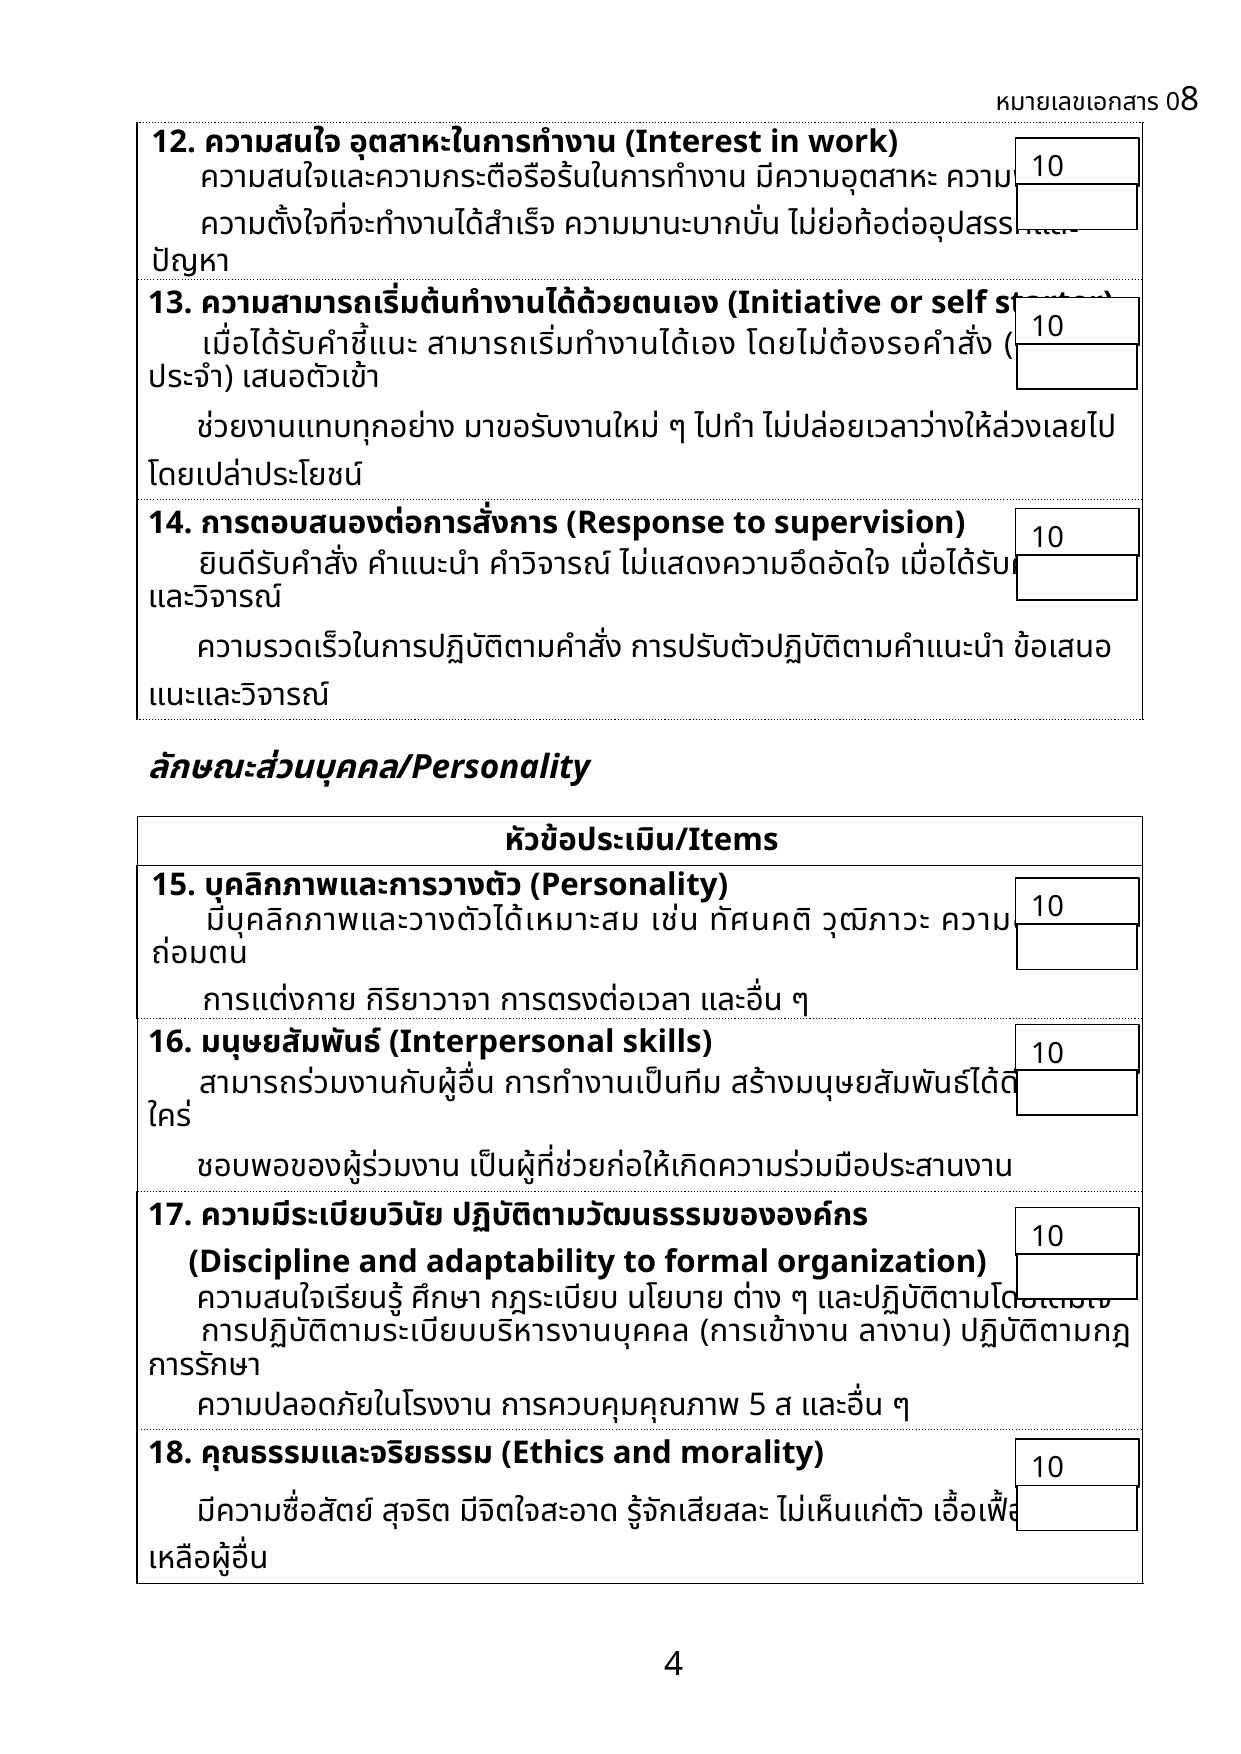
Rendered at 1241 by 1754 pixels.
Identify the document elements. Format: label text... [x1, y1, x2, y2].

text ลักษณะส่วนบุคคล/Personality [148, 743, 1199, 793]
table_cell 16. มนุษยสัมพันธ์ (Interpersonal skills) สามารถร่วมงานกับผู้อื่น การทำงานเป็นทีม สร้างมนุษยสัมพันธ์ได้ดี เป็นที่รักใคร่ ชอบพอของผู้ร่วมงาน เป็นผู้ที่ช่วยก่อให้เกิดความร่วมมือประสานงาน [138, 1018, 1142, 1191]
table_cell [138, 1429, 1142, 1583]
table_header หัวข้อประเมิน/Items [138, 817, 1142, 865]
table_cell 12. ความสนใจ อุตสาหะในการทำงาน (Interest in work) ความสนใจและความกระตือรือร้นในการทำงาน มีความอุตสาหะ ความพยายาม ความตั้งใจที่จะทำงานได้สำเร็จ ความมานะบากบั่น ไม่ย่อท้อต่ออุปสรรคและปัญหา [138, 122, 1142, 279]
table_cell 15. บุคลิกภาพและการวางตัว (Personality) มีบุคลิกภาพและวางตัวได้เหมาะสม เช่น ทัศนคติ วุฒิภาวะ ความอ่อนน้อมถ่อมตน การแต่งกาย กิริยาวาจา การตรงต่อเวลา และอื่น ๆ [138, 866, 1142, 1018]
table_cell 13. ความสามารถเริ่มต้นทำงานได้ด้วยตนเอง (Initiative or self starter) เมื่อได้รับคำชี้แนะ สามารถเริ่มทำงานได้เอง โดยไม่ต้องรอคำสั่ง (กรณีงานประจำ) เสนอตัวเข้า ช่วยงานแทบทุกอย่าง มาขอรับงานใหม่ ๆ ไปทำ ไม่ปล่อยเวลาว่างให้ล่วงเลยไปโดยเปล่าประโยชน์ [138, 279, 1142, 499]
table_cell 14. การตอบสนองต่อการสั่งการ (Response to supervision) ยินดีรับคำสั่ง คำแนะนำ คำวิจารณ์ ไม่แสดงความอึดอัดใจ เมื่อได้รับคำติเตือนและวิจารณ์ ความรวดเร็วในการปฏิบัติตามคำสั่ง การปรับตัวปฏิบัติตามคำแนะนำ ข้อเสนอแนะและวิจารณ์ [138, 499, 1142, 719]
table_cell 17. ความมีระเบียบวินัย ปฏิบัติตามวัฒนธรรมขององค์กร (Discipline and adaptability to formal organization) ความสนใจเรียนรู้ ศึกษา กฎระเบียบ นโยบาย ต่าง ๆ และปฏิบัติตามโดยเต็มใจ การปฏิบัติตามระเบียบบริหารงานบุคคล (การเข้างาน ลางาน) ปฏิบัติตามกฎการรักษา ความปลอดภัยในโรงงาน การควบคุมคุณภาพ 5 ส และอื่น ๆ [138, 1191, 1142, 1429]
